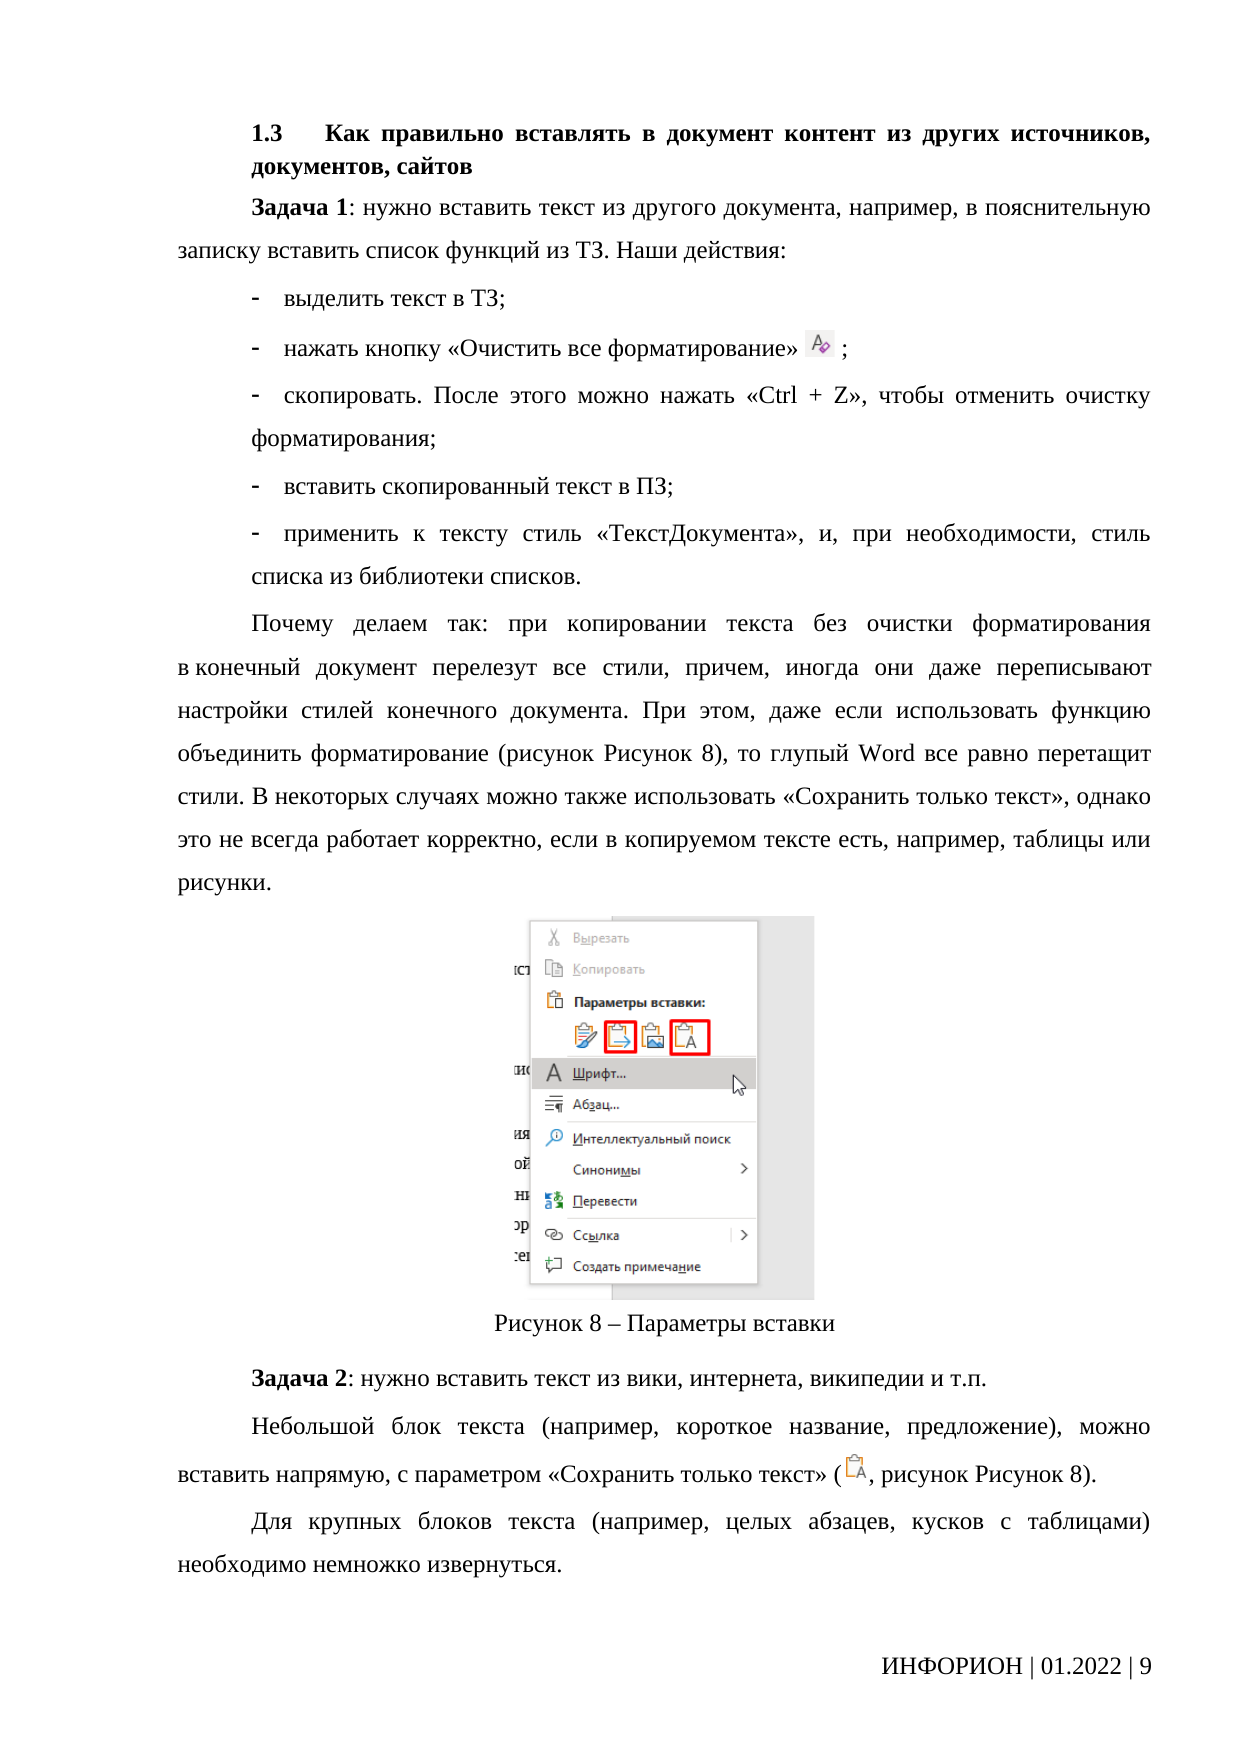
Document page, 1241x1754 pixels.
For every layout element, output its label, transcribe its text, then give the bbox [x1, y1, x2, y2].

list нажать кнопку «Очистить все форматирование» ; [251, 330, 1152, 362]
text Небольшой блок текста (например, короткое название, предложение), можно вставить напрямую, с параметром «Сохранить только текст» (, рисунок Рисунок 8). [177, 1411, 1152, 1487]
list применить к тексту стиль «ТекстДокумента», и, при необходимости, стиль списка из библиотеки списков. [251, 518, 1152, 590]
picture [842, 1453, 869, 1482]
list выделить текст в ТЗ; [251, 283, 1152, 312]
text Задача 1: нужно вставить текст из другого документа, например, в пояснительную записку вставить список функций из ТЗ. Наши действия: [177, 192, 1152, 264]
text Рисунок 8 – Параметры вставки [177, 1308, 1152, 1337]
text Для крупных блоков текста (например, целых абзацев, кусков с таблицами) необходимо немножко извернуться. [177, 1506, 1152, 1578]
text Почему делаем так: при копировании текста без очистки форматирования в конечный документ перелезут все стили, причем, иногда они даже переписывают настройки стилей конечного документа. При этом, даже если использовать функцию объединить форматирование (рисунок Рисунок 8), то глупый Word все равно перетащит стили. В некоторых случаях можно также использовать «Сохранить только текст», однако это не всегда работает корректно, если в копируемом тексте есть, например, таблицы или рисунки. [177, 608, 1152, 896]
subtitle Как правильно вставлять в документ контент из других источников, документов, сайтов [251, 118, 1152, 180]
picture [805, 330, 835, 357]
list вставить скопированный текст в ПЗ; [251, 471, 1152, 499]
list скопировать. После этого можно нажать «Ctrl + Z», чтобы отменить очистку форматирования; [251, 380, 1152, 452]
text Задача 2: нужно вставить текст из вики, интернета, википедии и т.п. [177, 1363, 1152, 1392]
picture [514, 916, 815, 1300]
